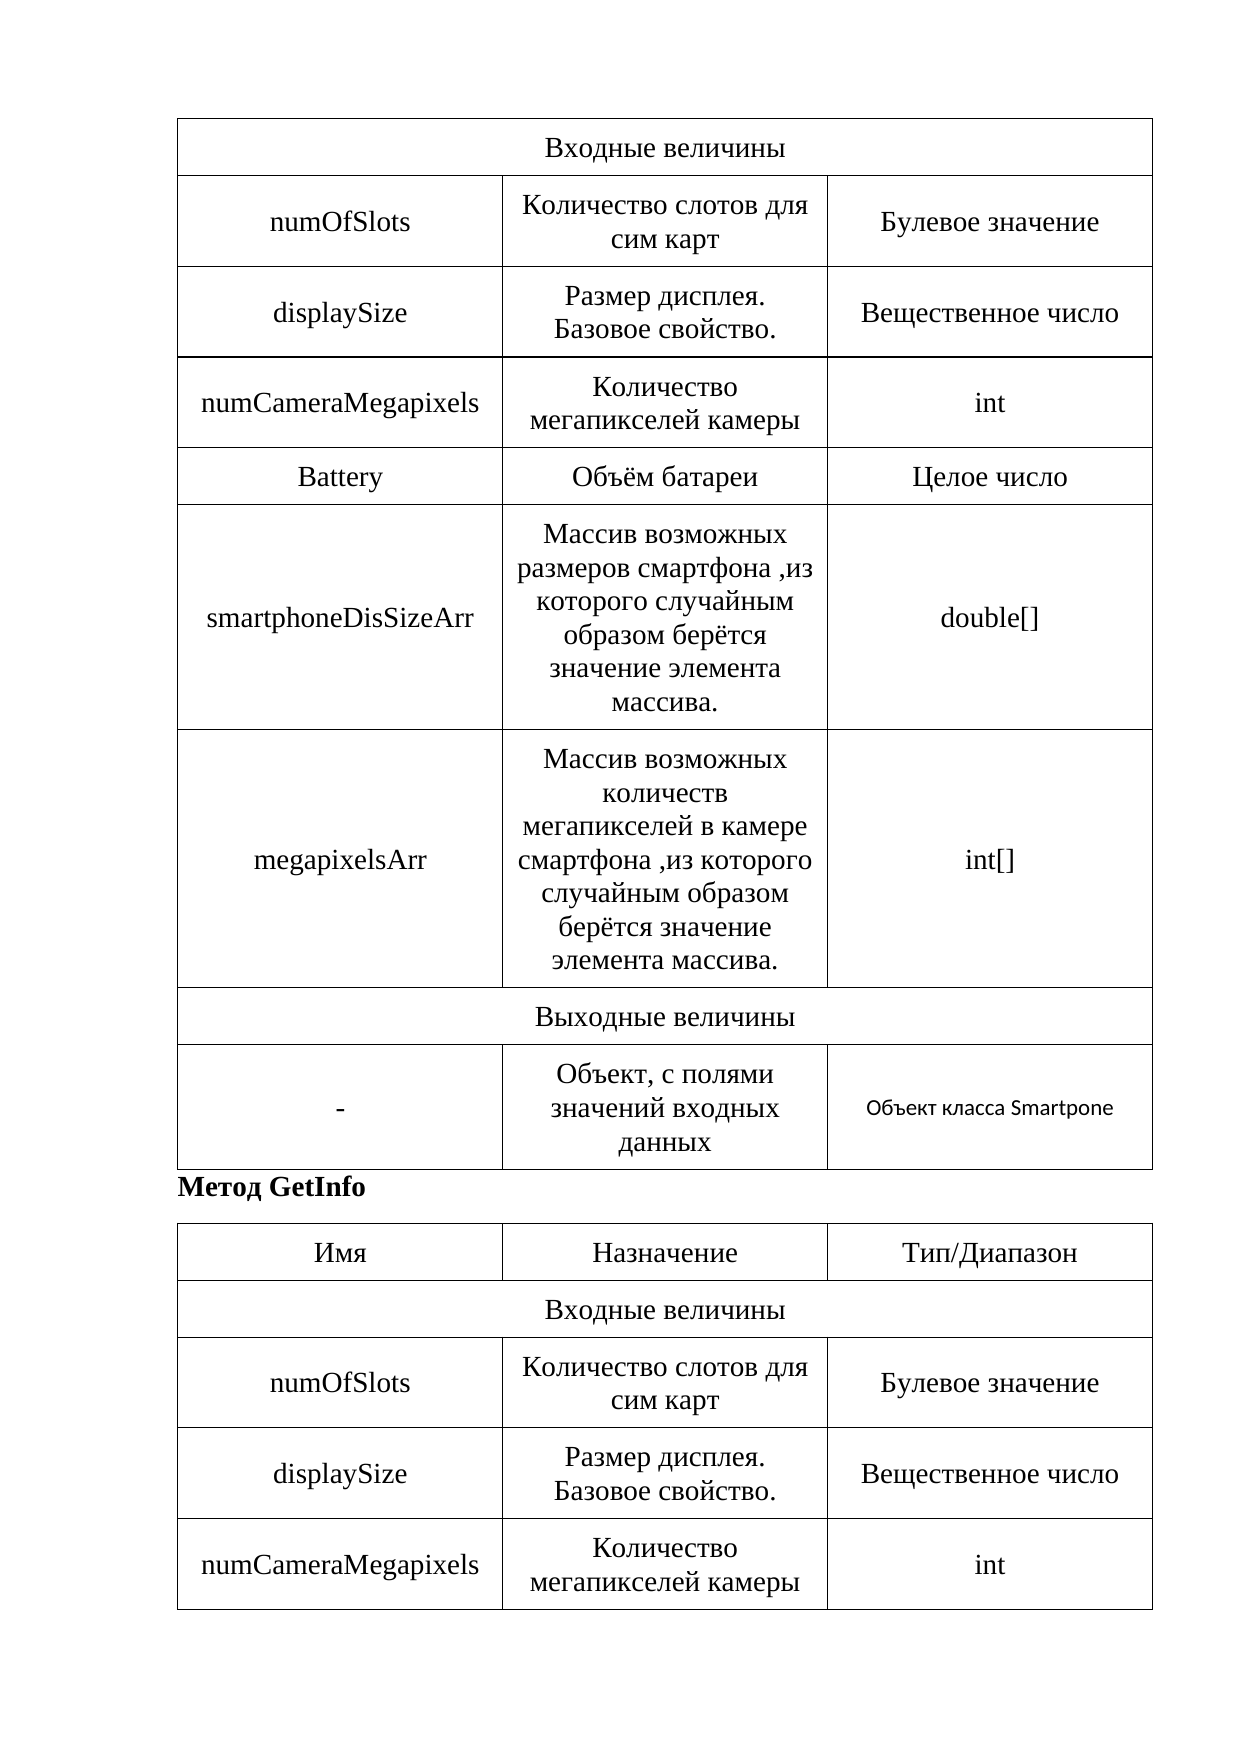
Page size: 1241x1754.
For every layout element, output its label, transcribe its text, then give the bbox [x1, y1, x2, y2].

table_cell Целое число [828, 448, 1152, 504]
table_cell smartphoneDisSizeArr [178, 505, 502, 729]
table_cell megapixelsArr [178, 730, 502, 987]
table_header Назначение [503, 1224, 827, 1279]
table_cell Массив возможных размеров смартфона ,из которого случайным образом берётся значение элемента массива. [503, 505, 827, 729]
table_cell Вещественное число [828, 1428, 1152, 1518]
table_cell numCameraMegapixels [178, 358, 502, 447]
table_cell Вещественное число [828, 267, 1152, 356]
table_cell int [828, 1519, 1152, 1608]
table_cell Количество мегапикселей камеры [503, 1519, 827, 1608]
table_cell Массив возможных количеств мегапикселей в камере смартфона ,из которого случайным образом берётся значение элемента массива. [503, 730, 827, 987]
table_cell Размер дисплея. Базовое свойство. [503, 1428, 827, 1518]
table_cell Battery [178, 448, 502, 504]
table_cell numOfSlots [178, 1338, 502, 1427]
table_cell Количество слотов для сим карт [503, 176, 827, 266]
table_cell Булевое значение [828, 1338, 1152, 1427]
table_cell displaySize [178, 267, 502, 356]
table_cell Выходные величины [178, 988, 1152, 1044]
table_cell Объём батареи [503, 448, 827, 504]
table_cell - [178, 1045, 502, 1168]
table_cell Объект, с полями значений входных данных [503, 1045, 827, 1168]
table_cell int[] [828, 730, 1152, 987]
table_cell Входные величины [178, 1281, 1152, 1337]
table_cell Объект класса Smartpone [828, 1045, 1152, 1168]
table_cell Размер дисплея. Базовое свойство. [503, 267, 827, 356]
table_cell Булевое значение [828, 176, 1152, 266]
table_cell numOfSlots [178, 176, 502, 266]
table_cell double[] [828, 505, 1152, 729]
table_cell Входные величины [178, 119, 1152, 175]
text Метод GetInfo [177, 1170, 1152, 1203]
table_cell Количество слотов для сим карт [503, 1338, 827, 1427]
table_cell numCameraMegapixels [178, 1519, 502, 1608]
table_header Тип/Диапазон [828, 1224, 1152, 1279]
table_cell int [828, 358, 1152, 447]
table_cell displaySize [178, 1428, 502, 1518]
table_header Имя [178, 1224, 502, 1279]
table_cell Количество мегапикселей камеры [503, 358, 827, 447]
